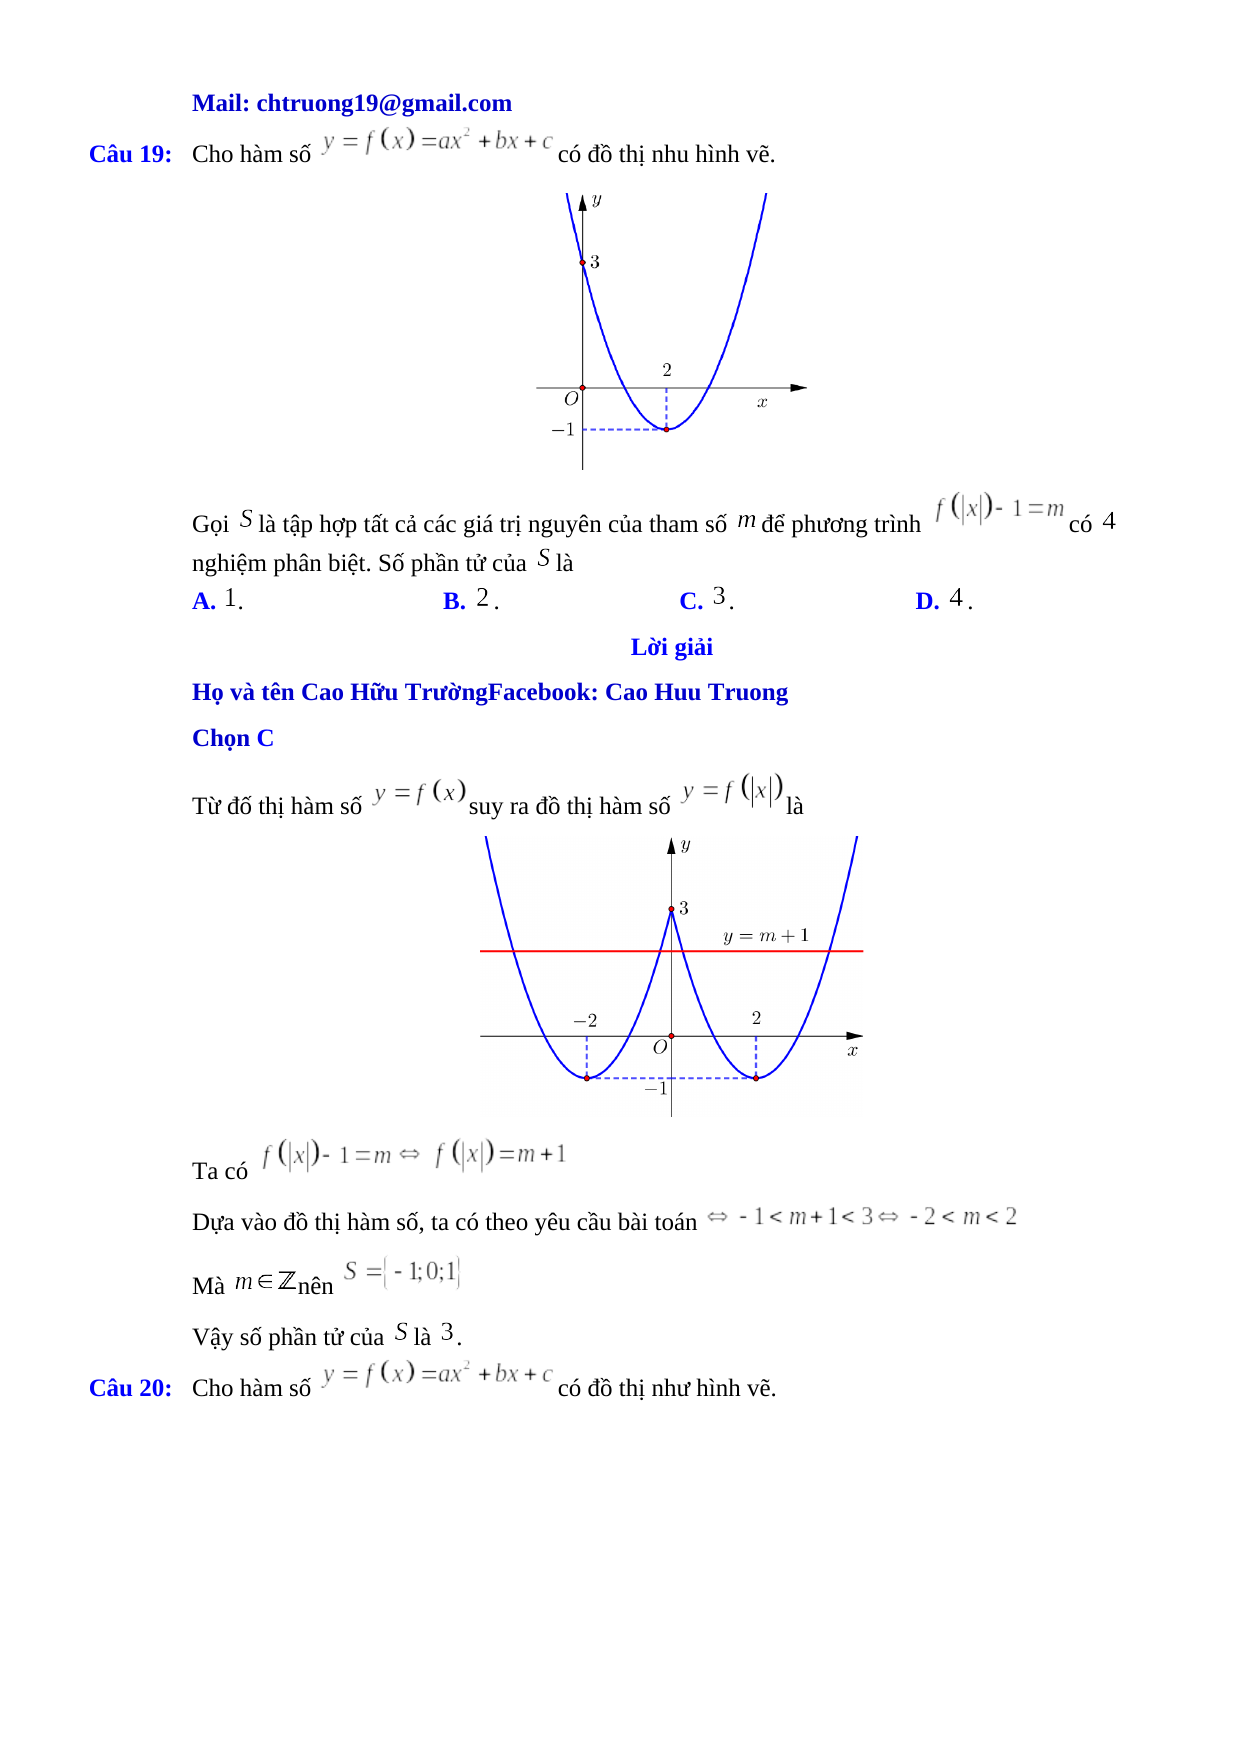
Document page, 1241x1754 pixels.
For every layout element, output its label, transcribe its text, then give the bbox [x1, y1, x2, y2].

list Cho hàm số có đồ thị nhu hình vẽ. [88, 122, 1152, 168]
text Lời giải [192, 632, 1152, 661]
text Ta có [192, 1133, 1152, 1185]
text Gọi là tập hợp tất cả các giá trị nguyên của tham số để phương trình có nghiệm phân biệt. Số phần tử của là [192, 486, 1152, 577]
text Mà nên [192, 1253, 1152, 1299]
text Vậy số phần tử của là . [192, 1316, 1152, 1351]
text Từ đố thị hàm số suy ra đồ thị hàm số là [192, 768, 1152, 820]
picture [480, 836, 864, 1117]
text Mail: chtruong19@gmail.com [192, 88, 1152, 117]
text Chọn C [192, 723, 1152, 752]
list Cho hàm số có đồ thị như hình vẽ. [88, 1355, 1152, 1401]
text Họ và tên Cao Hữu TrườngFacebook: Cao Huu Truong [192, 677, 1152, 706]
picture [536, 193, 808, 470]
text A. . B. . C. . D. . [192, 581, 1152, 615]
text Dựa vào đồ thị hàm số, ta có theo yêu cầu bài toán [192, 1202, 1152, 1236]
